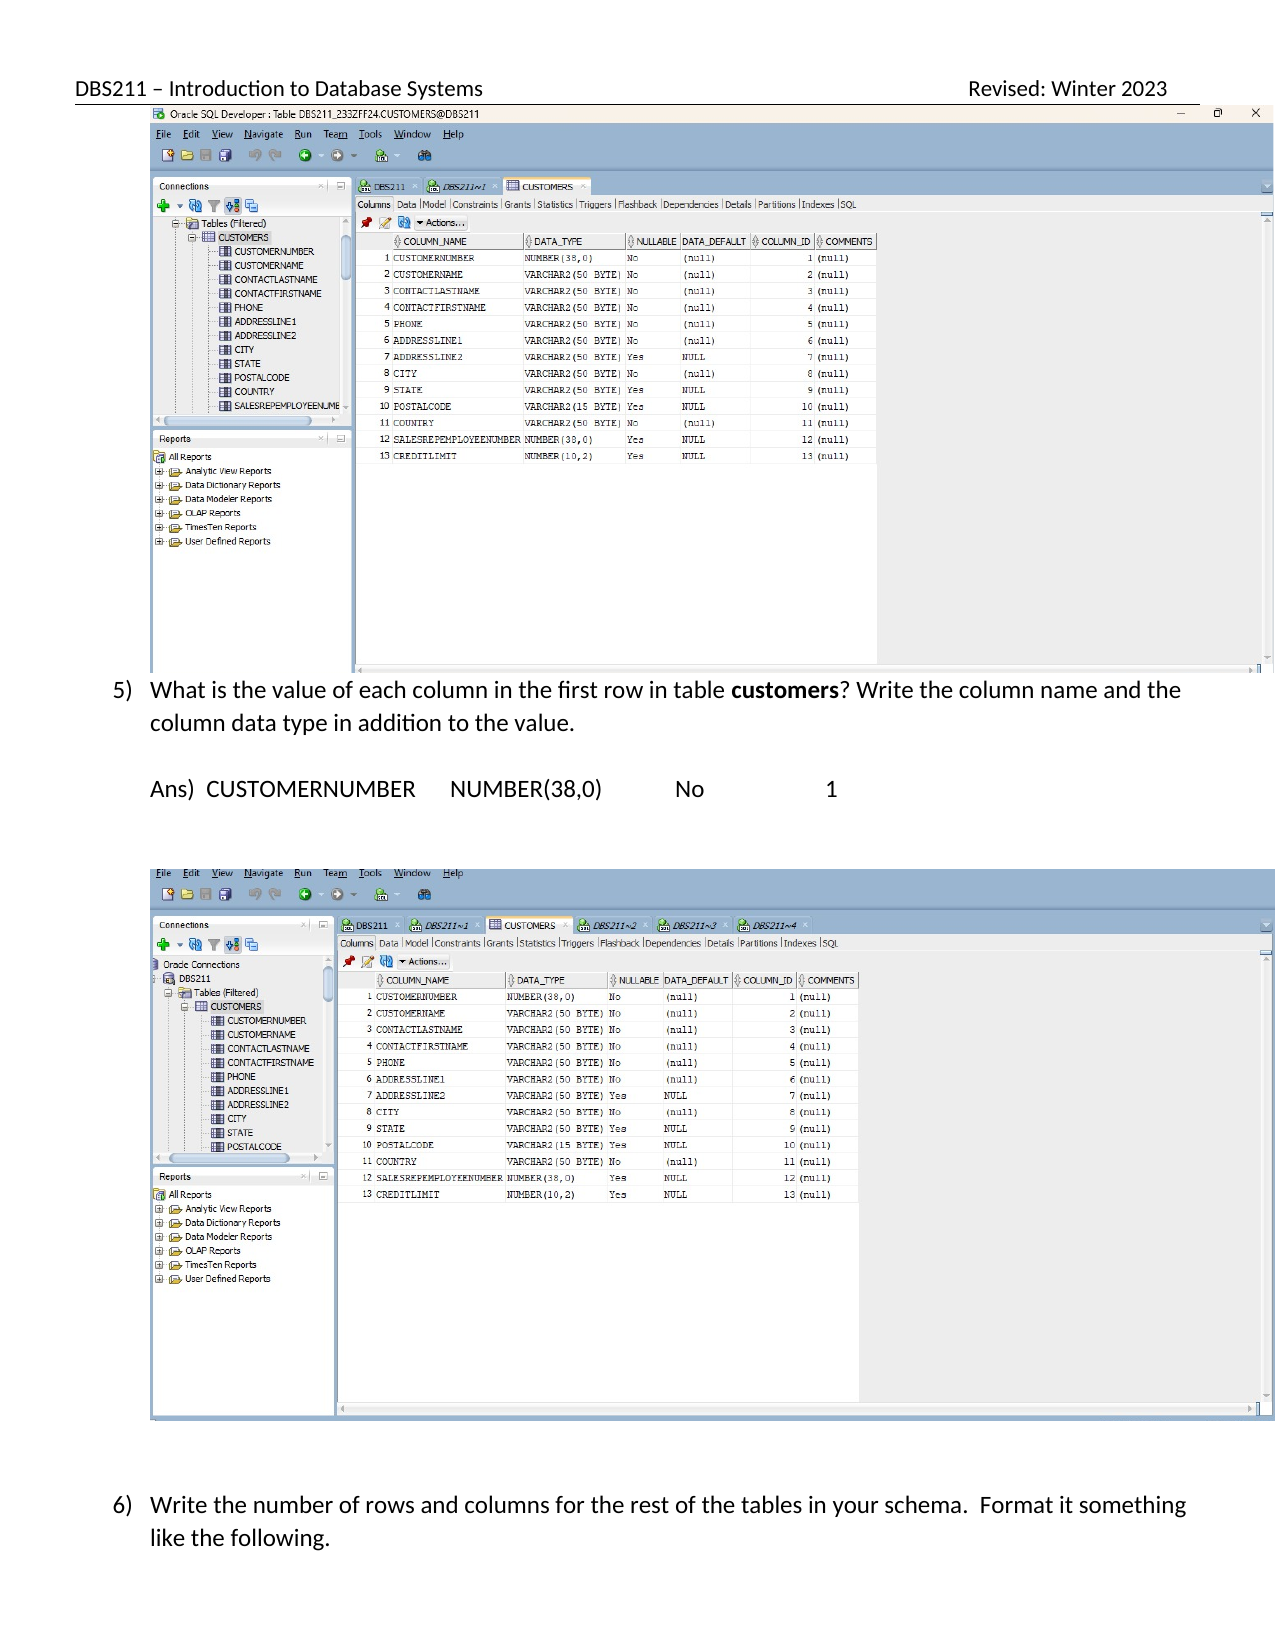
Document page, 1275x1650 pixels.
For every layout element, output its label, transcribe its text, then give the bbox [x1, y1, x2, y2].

picture [150, 105, 1274, 673]
list Ans) CUSTOMERNUMBER NUMBER(38,0) No 1 [150, 773, 1200, 803]
picture [150, 869, 1275, 1421]
list Write the number of rows and columns for the rest of the tables in your schema. Format it something like the following. [112, 1489, 1200, 1553]
list What is the value of each column in the first row in table customers? Write the column name and the column data type in addition to the value. [112, 674, 1200, 738]
